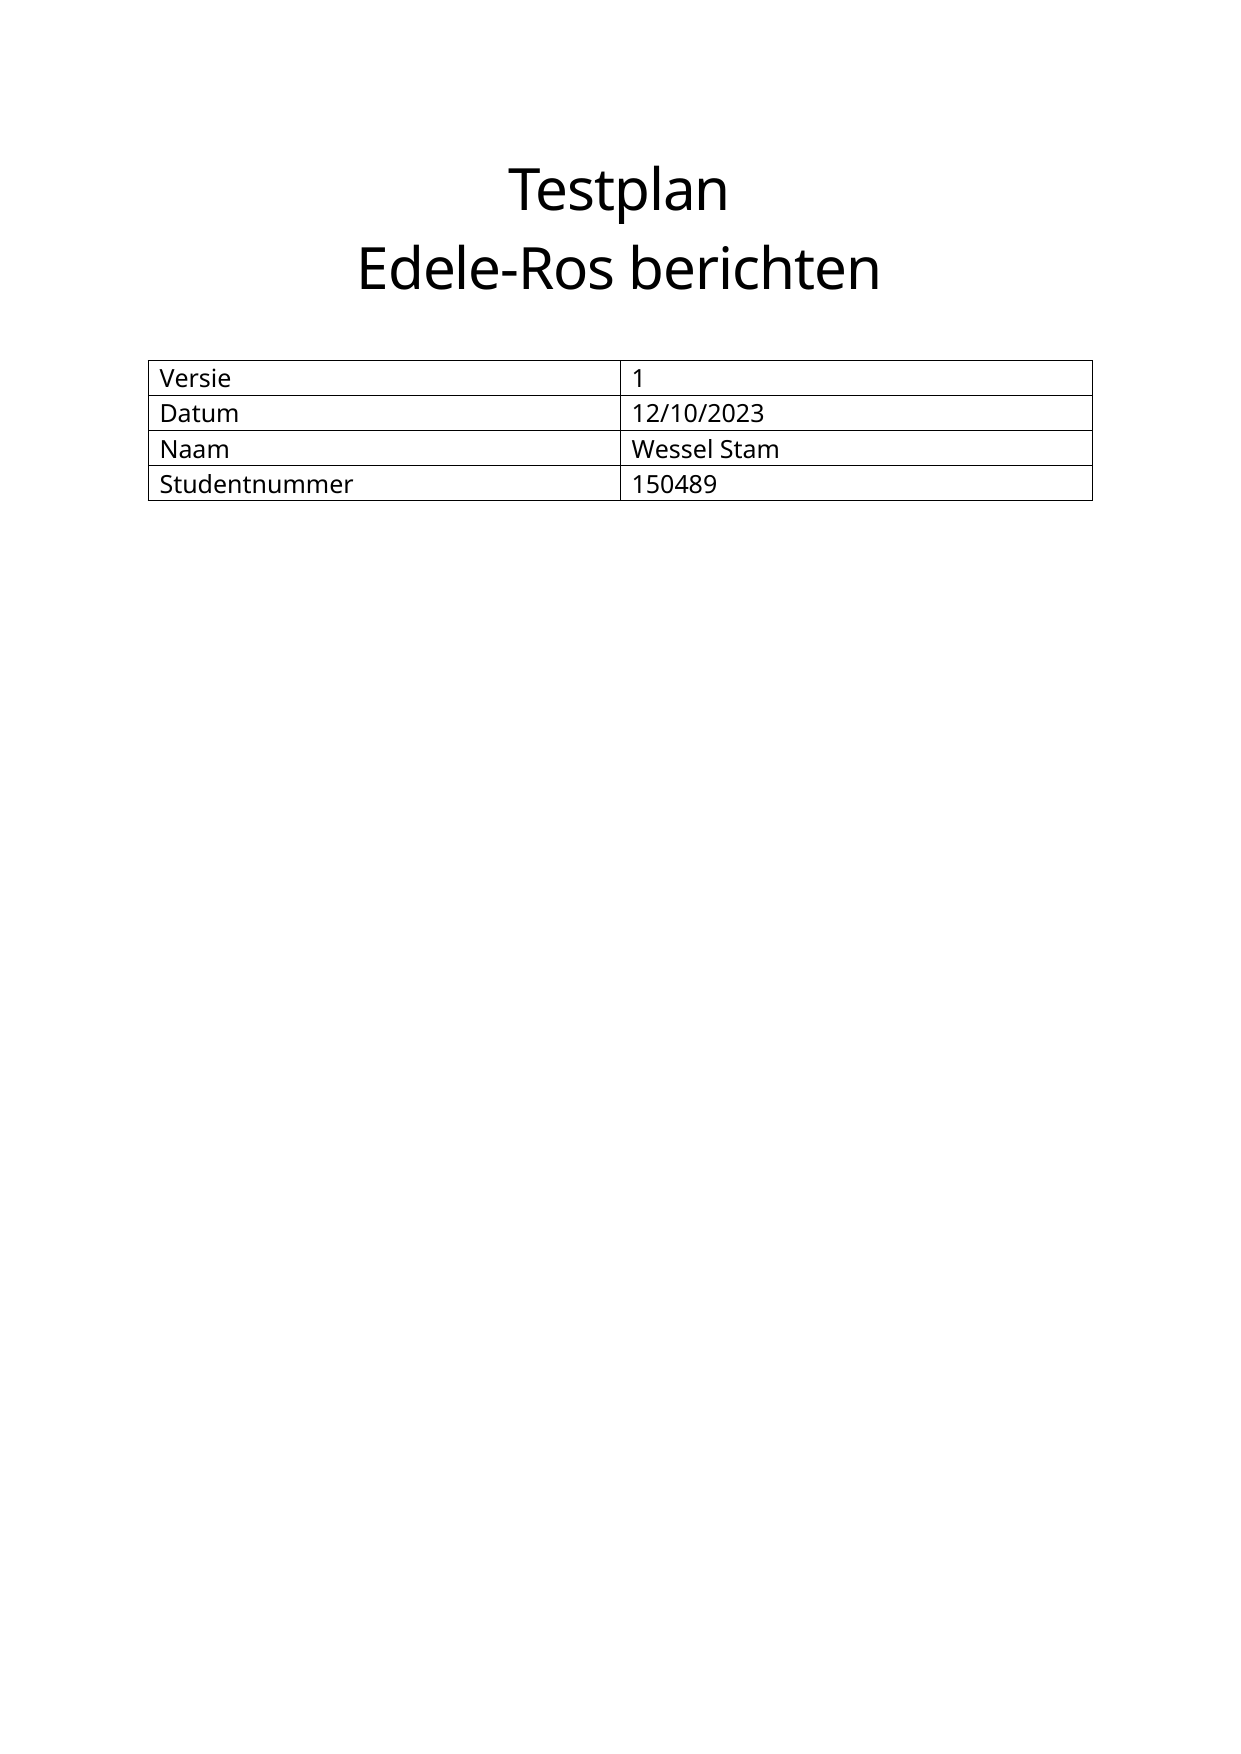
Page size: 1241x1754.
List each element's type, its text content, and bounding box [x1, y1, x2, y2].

table_cell Wessel Stam [621, 431, 1092, 465]
title Testplan [148, 148, 1093, 227]
table_cell 12/10/2023 [621, 396, 1092, 430]
table_cell Studentnummer [149, 466, 620, 500]
table_header 1 [621, 361, 1092, 395]
table_cell Naam [149, 431, 620, 465]
table_cell Datum [149, 396, 620, 430]
table_header Versie [149, 361, 620, 395]
title Edele-Ros berichten [148, 227, 1093, 307]
table_cell 150489 [621, 466, 1092, 500]
